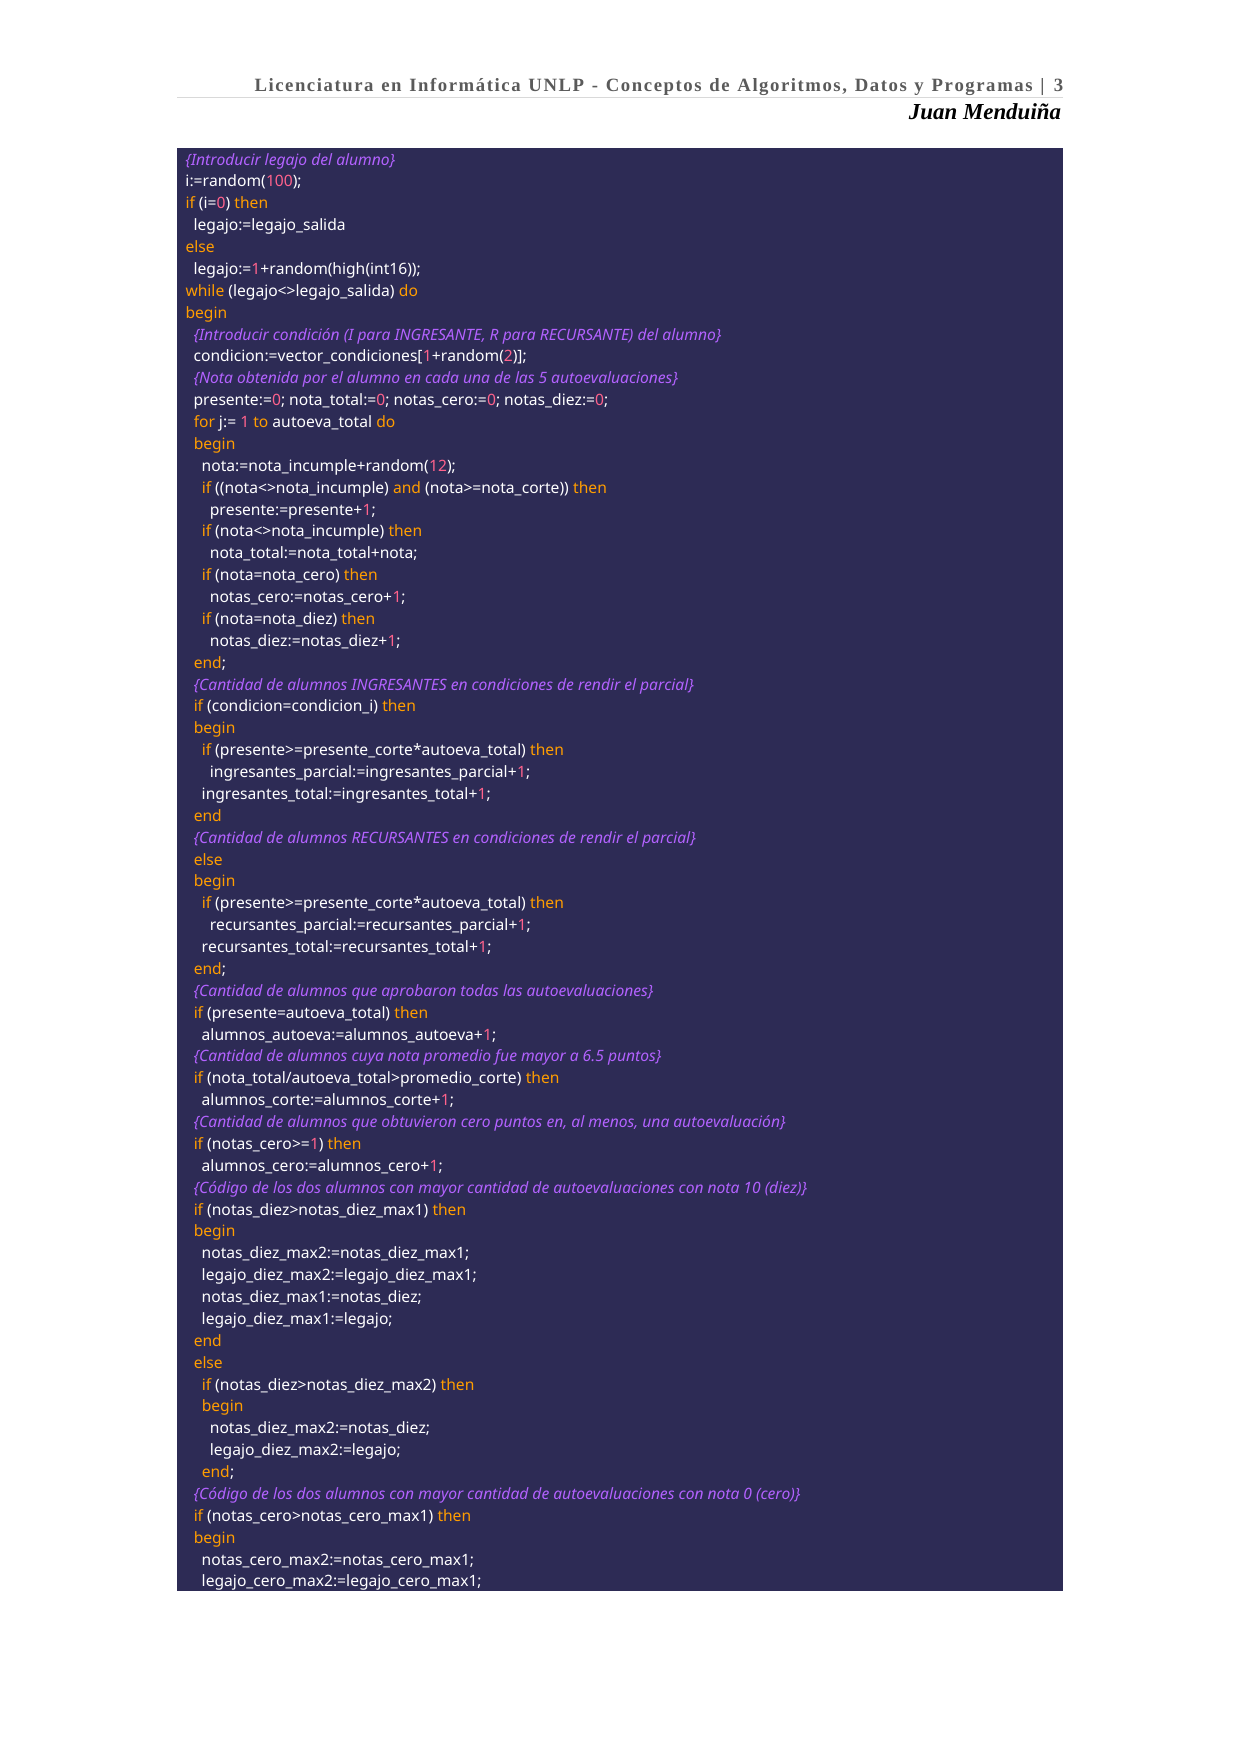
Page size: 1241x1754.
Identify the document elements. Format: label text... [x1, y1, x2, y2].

text notas_diez_max2:=notas_diez_max1; [177, 1241, 1063, 1263]
text legajo_cero_max2:=legajo_cero_max1; [177, 1569, 1063, 1591]
text begin [177, 1526, 1063, 1548]
text notas_cero:=notas_cero+1; [177, 585, 1063, 607]
text nota:=nota_incumple+random(12); [177, 454, 1063, 476]
text alumnos_cero:=alumnos_cero+1; [177, 1154, 1063, 1176]
text {Introducir legajo del alumno} [177, 148, 1063, 169]
text else [177, 235, 1063, 257]
text notas_diez:=notas_diez+1; [177, 629, 1063, 651]
text begin [177, 1219, 1063, 1241]
text begin [177, 869, 1063, 891]
text if (i=0) then [177, 191, 1063, 213]
text alumnos_corte:=alumnos_corte+1; [177, 1088, 1063, 1110]
text {Nota obtenida por el alumno en cada una de las 5 autoevaluaciones} [177, 366, 1063, 388]
text end [177, 1329, 1063, 1351]
text if (notas_diez>notas_diez_max1) then [177, 1198, 1063, 1219]
text nota_total:=nota_total+nota; [177, 541, 1063, 563]
text if (condicion=condicion_i) then [177, 694, 1063, 716]
text legajo_diez_max1:=legajo; [177, 1307, 1063, 1329]
text {Código de los dos alumnos con mayor cantidad de autoevaluaciones con nota 0 (cero)} [177, 1482, 1063, 1504]
text condicion:=vector_condiciones[1+random(2)]; [177, 344, 1063, 366]
text {Cantidad de alumnos que aprobaron todas las autoevaluaciones} [177, 979, 1063, 1001]
text end; [177, 651, 1063, 673]
text legajo_diez_max2:=legajo; [177, 1438, 1063, 1460]
text legajo:=legajo_salida [177, 213, 1063, 235]
text if (nota=nota_cero) then [177, 563, 1063, 585]
text end; [177, 1460, 1063, 1482]
text recursantes_parcial:=recursantes_parcial+1; [177, 913, 1063, 935]
text else [177, 1351, 1063, 1373]
text if (notas_cero>notas_cero_max1) then [177, 1504, 1063, 1526]
text i:=random(100); [177, 169, 1063, 191]
text end; [177, 957, 1063, 979]
text if (presente=autoeva_total) then [177, 1001, 1063, 1023]
text begin [177, 1394, 1063, 1416]
text if (presente>=presente_corte*autoeva_total) then [177, 891, 1063, 913]
text recursantes_total:=recursantes_total+1; [177, 935, 1063, 957]
text if ((nota<>nota_incumple) and (nota>=nota_corte)) then [177, 476, 1063, 498]
text {Cantidad de alumnos INGRESANTES en condiciones de rendir el parcial} [177, 673, 1063, 694]
text alumnos_autoeva:=alumnos_autoeva+1; [177, 1023, 1063, 1044]
text notas_diez_max1:=notas_diez; [177, 1285, 1063, 1307]
text {Cantidad de alumnos RECURSANTES en condiciones de rendir el parcial} [177, 826, 1063, 848]
text ingresantes_total:=ingresantes_total+1; [177, 782, 1063, 804]
text if (nota=nota_diez) then [177, 607, 1063, 629]
text ingresantes_parcial:=ingresantes_parcial+1; [177, 760, 1063, 782]
text notas_diez_max2:=notas_diez; [177, 1416, 1063, 1438]
text legajo_diez_max2:=legajo_diez_max1; [177, 1263, 1063, 1285]
text if (presente>=presente_corte*autoeva_total) then [177, 738, 1063, 760]
text end [177, 804, 1063, 826]
text for j:= 1 to autoeva_total do [177, 410, 1063, 432]
text begin [177, 432, 1063, 454]
text presente:=0; nota_total:=0; notas_cero:=0; notas_diez:=0; [177, 388, 1063, 410]
text legajo:=1+random(high(int16)); [177, 257, 1063, 279]
text begin [177, 301, 1063, 323]
text begin [177, 716, 1063, 738]
text while (legajo<>legajo_salida) do [177, 279, 1063, 301]
text if (notas_diez>notas_diez_max2) then [177, 1373, 1063, 1394]
text {Cantidad de alumnos cuya nota promedio fue mayor a 6.5 puntos} [177, 1044, 1063, 1066]
text {Código de los dos alumnos con mayor cantidad de autoevaluaciones con nota 10 (diez)} [177, 1176, 1063, 1198]
text if (nota<>nota_incumple) then [177, 519, 1063, 541]
text {Cantidad de alumnos que obtuvieron cero puntos en, al menos, una autoevaluación} [177, 1110, 1063, 1132]
text if (notas_cero>=1) then [177, 1132, 1063, 1154]
text {Introducir condición (I para INGRESANTE, R para RECURSANTE) del alumno} [177, 323, 1063, 344]
text if (nota_total/autoeva_total>promedio_corte) then [177, 1066, 1063, 1088]
text presente:=presente+1; [177, 498, 1063, 519]
text notas_cero_max2:=notas_cero_max1; [177, 1548, 1063, 1569]
text else [177, 848, 1063, 869]
